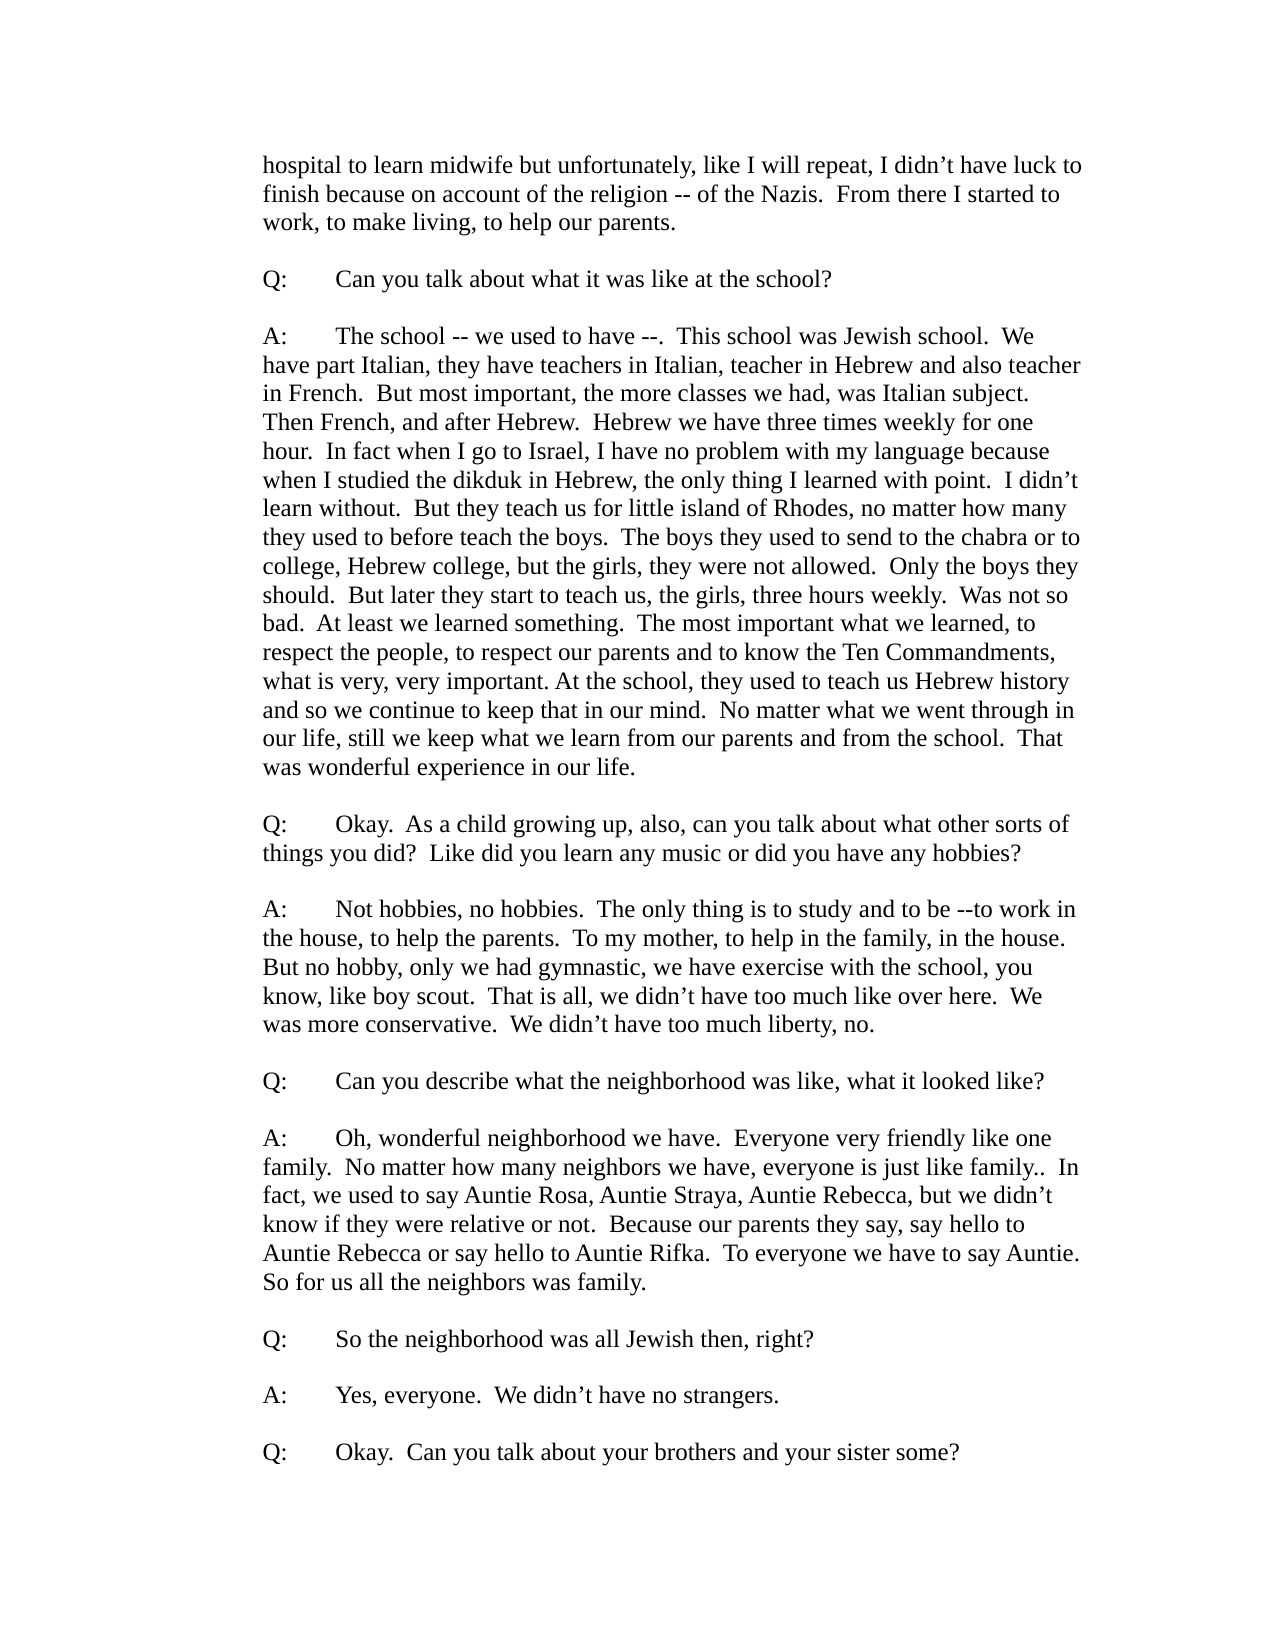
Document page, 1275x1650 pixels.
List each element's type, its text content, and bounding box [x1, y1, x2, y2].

text Q: Can you talk about what it was like at the school? [262, 409, 1087, 437]
text A: The school -- we used to have --. This school was Jewish school. We have part Italian, they have teachers in Italian, teacher in Hebrew and also teacher in French. But most important, the more classes we had, was Italian subject. Then French, and after Hebrew. Hebrew we have three times weekly for one hour. In fact when I go to Israel, I have no problem with my language because when I studied the dikduk in Hebrew, the only thing I learned with point. I didn’t learn without. But they teach us for little island of Rhodes, no matter how many they used to before teach the boys. The boys they used to send to the chabra or to college, Hebrew college, but the girls, they were not allowed. Only the boys they should. But later they start to teach us, the girls, three hours weekly. Was not so bad. At least we learned something. The most important what we learned, to respect the people, to respect our parents and to know the Ten Commandments, what is very, very important. At the school, they used to teach us Hebrew history and so we continue to keep that in our mind. No matter what we went through in our life, still we keep what we learn from our parents and from the school. That was wonderful experience in our life. [262, 466, 1087, 926]
text A: The life in Rhodes was beautiful, beautiful. We had wonderful life. First of all, we went to school. Our parents they was very religious and they was --. They gave lots of advice. They teach us how to be human being, to be generous, to be unselfish. At the school, I used to do good work and after the school I used to work. After the school, I used to work. After I finish the school, I went to the hospital to learn midwife but unfortunately, like I will repeat, I didn’t have luck to finish because on account of the religion -- of the Nazis. From there I started to work, to make living, to help our parents. [262, 150, 1087, 380]
text Q: Okay. As a child growing up, also, can you talk about what other sorts of things you did? Like did you learn any music or did you have any hobbies? [262, 955, 1087, 1012]
text A: Not hobbies, no hobbies. The only thing is to study and to be --to work in the house, to help the parents. To my mother, to help in the family, in the house. But no hobby, only we had gymnastic, we have exercise with the school, you know, like boy scout. That is all, we didn’t have too much like over here. We was more conservative. We didn’t have too much liberty, no. [262, 1041, 1087, 1185]
text Q: Can you describe what the neighborhood was like, what it looked like? [262, 1214, 1087, 1242]
text A: Oh, wonderful neighborhood we have. Everyone very friendly like one family. No matter how many neighbors we have, everyone is just like family.. In fact, we used to say Auntie Rosa, Auntie Straya, Auntie Rebecca, but we didn’t know if they were relative or not. Because our parents they say, say hello to Auntie Rebecca or say hello to Auntie Rifka. To everyone we have to say Auntie. So for us all the neighbors was family. [262, 1271, 1087, 1444]
